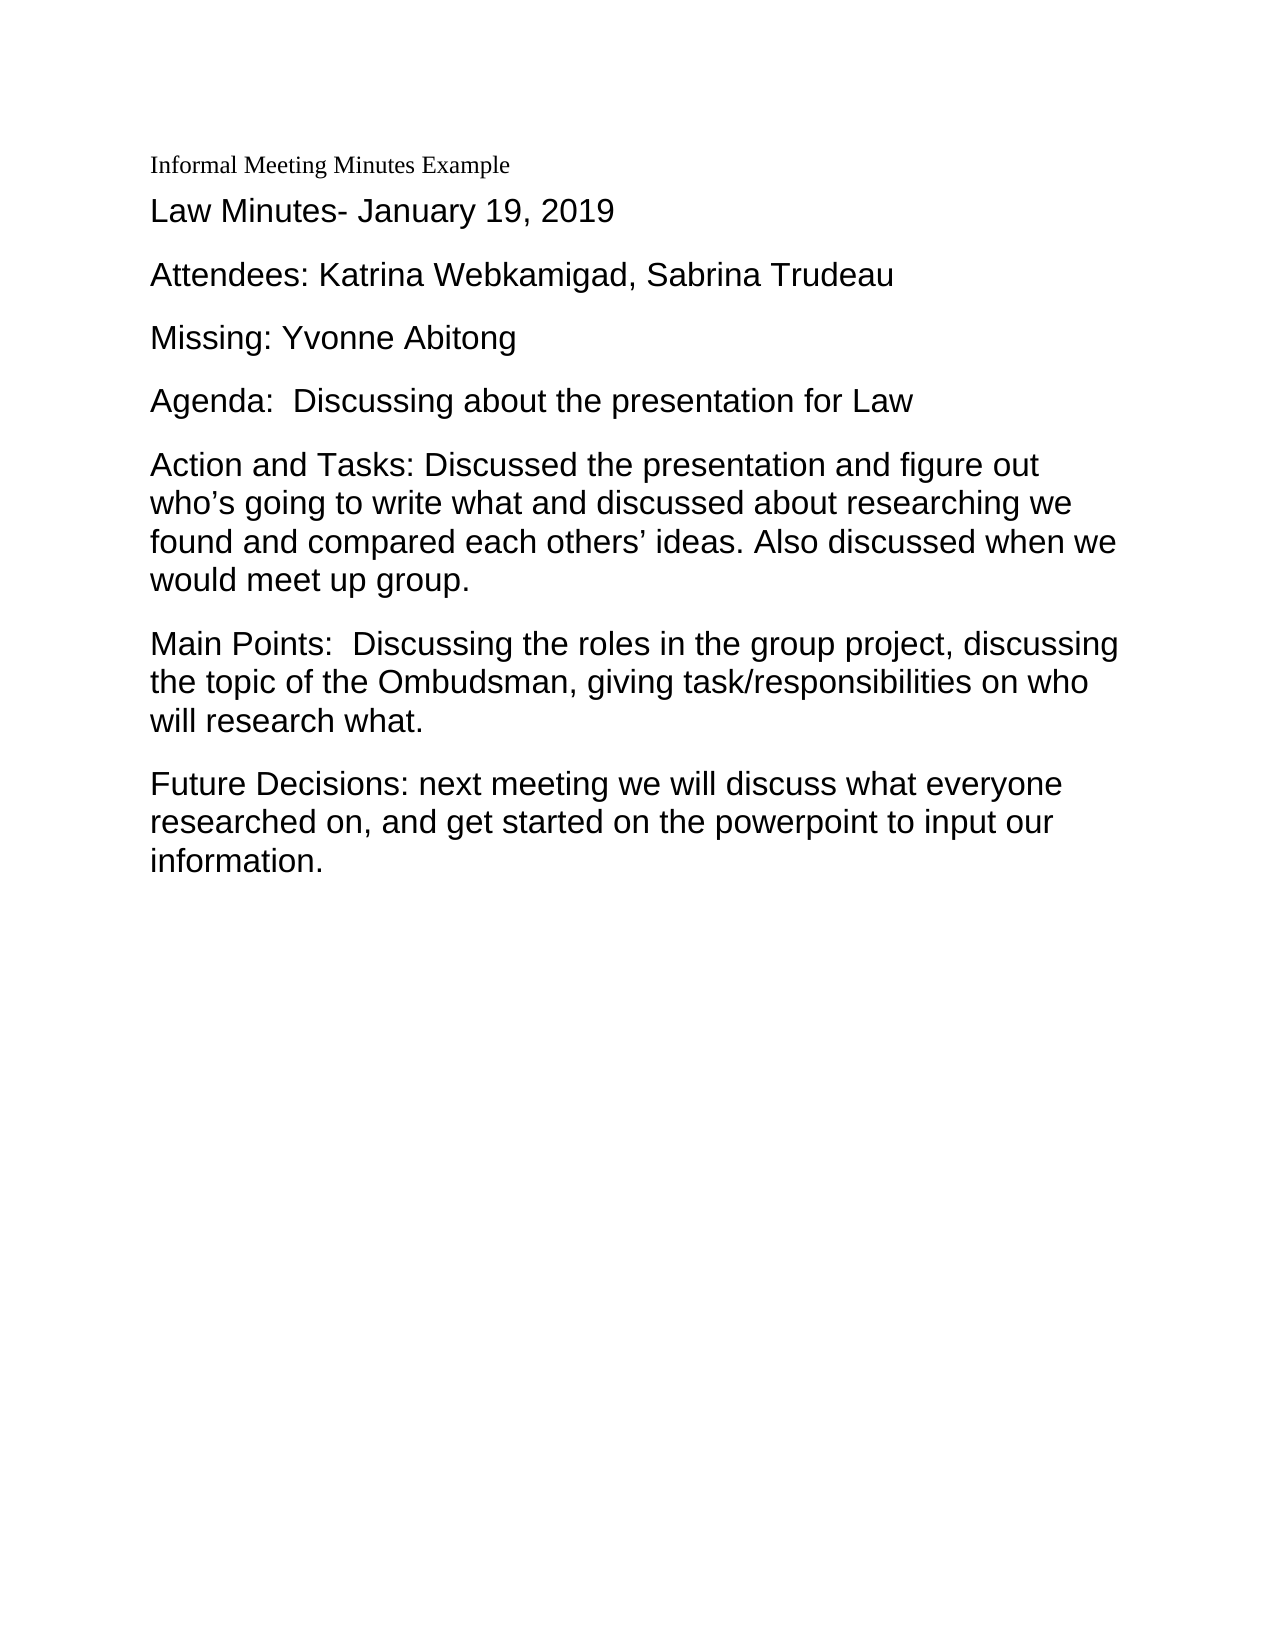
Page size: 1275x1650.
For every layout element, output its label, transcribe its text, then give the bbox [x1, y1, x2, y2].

text Agenda: Discussing about the presentation for Law [150, 382, 1125, 420]
text Future Decisions: next meeting we will discuss what everyone researched on, and get started on the powerpoint to input our information. [150, 764, 1125, 879]
text Law Minutes- January 19, 2019 [150, 191, 1125, 230]
text Action and Tasks: Discussed the presentation and figure out who’s going to write what and discussed about researching we found and compared each others’ ideas. Also discussed when we would meet up group. [150, 445, 1125, 599]
title Informal Meeting Minutes Example [150, 150, 1125, 179]
text Attendees: Katrina Webkamigad, Sabrina Trudeau [150, 255, 1125, 293]
text Main Points: Discussing the roles in the group project, discussing the topic of the Ombudsman, giving task/responsibilities on who will research what. [150, 624, 1125, 739]
text Missing: Yvonne Abitong [150, 318, 1125, 357]
